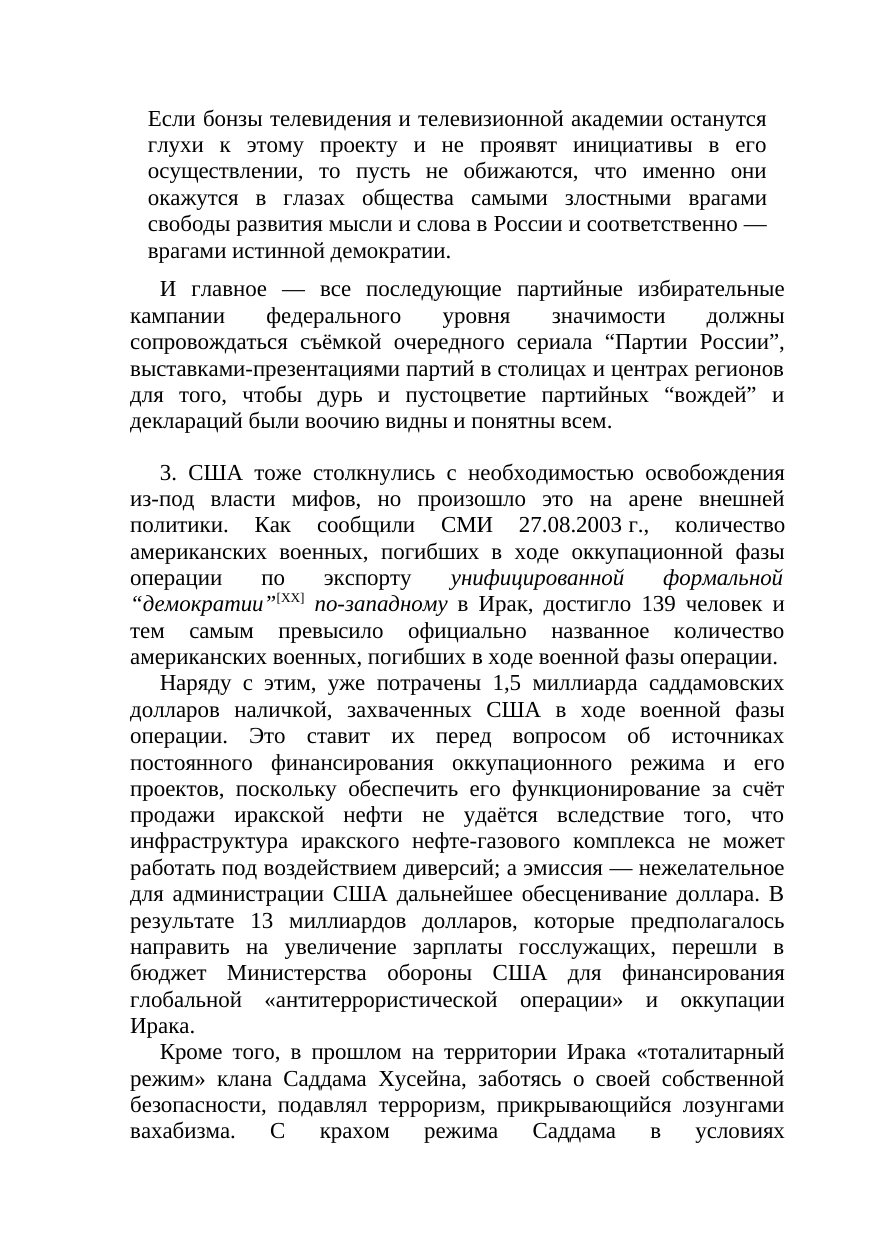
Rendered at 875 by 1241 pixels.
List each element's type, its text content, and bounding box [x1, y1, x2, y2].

text Наряду с этим, уже потрачены 1,5 миллиарда саддамовских долларов наличкой, захваченных США в ходе военной фазы операции. Это ставит их перед вопросом об источниках постоянного финансирования оккупационного режима и его проектов, поскольку обеспечить его функционирование за счёт продажи иракской нефти не удаётся вследствие того, что инфраструктура иракского нефте-газового комплекса не может работать под воздействием диверсий; а эмиссия — нежелательное для администрации США дальнейшее обесценивание доллара. В результате 13 миллиардов долларов, которые предполагалось направить на увеличение зарплаты госслужащих, перешли в бюджет Министерства обороны США для финансирования глобальной «антитеррористической операции» и оккупации Ирака. [130, 669, 785, 1038]
text 3. США тоже столкнулись с необходимостью освобождения из-под власти мифов, но произошло это на арене внешней политики. Как сообщили СМИ 27.08.2003 г., количество американских военных, погибших в ходе оккупационной фазы операции по экспорту унифицированной формальной “демократии”[XX] по-западному в Ирак, достигло 139 человек и тем самым превысило официально названное количество американских военных, погибших в ходе военной фазы операции. [130, 459, 785, 669]
text И главное — все последующие партийные избирательные кампании федерального уровня значимости должны сопровождаться съёмкой очередного сериала “Партии России”, выставками-презентациями партий в столицах и центрах регионов для того, чтобы дурь и пустоцветие партийных “вождей” и деклараций были воочию видны и понятны всем. [130, 276, 785, 434]
text Если бонзы телевидения и телевизионной академии останутся глухи к этому проекту и не проявят инициативы в его осуществлении, то пусть не обижаются, что именно они окажутся в глазах общества самыми злостными врагами свободы развития мысли и слова в России и соответственно — врагами истинной демократии. [148, 105, 768, 263]
